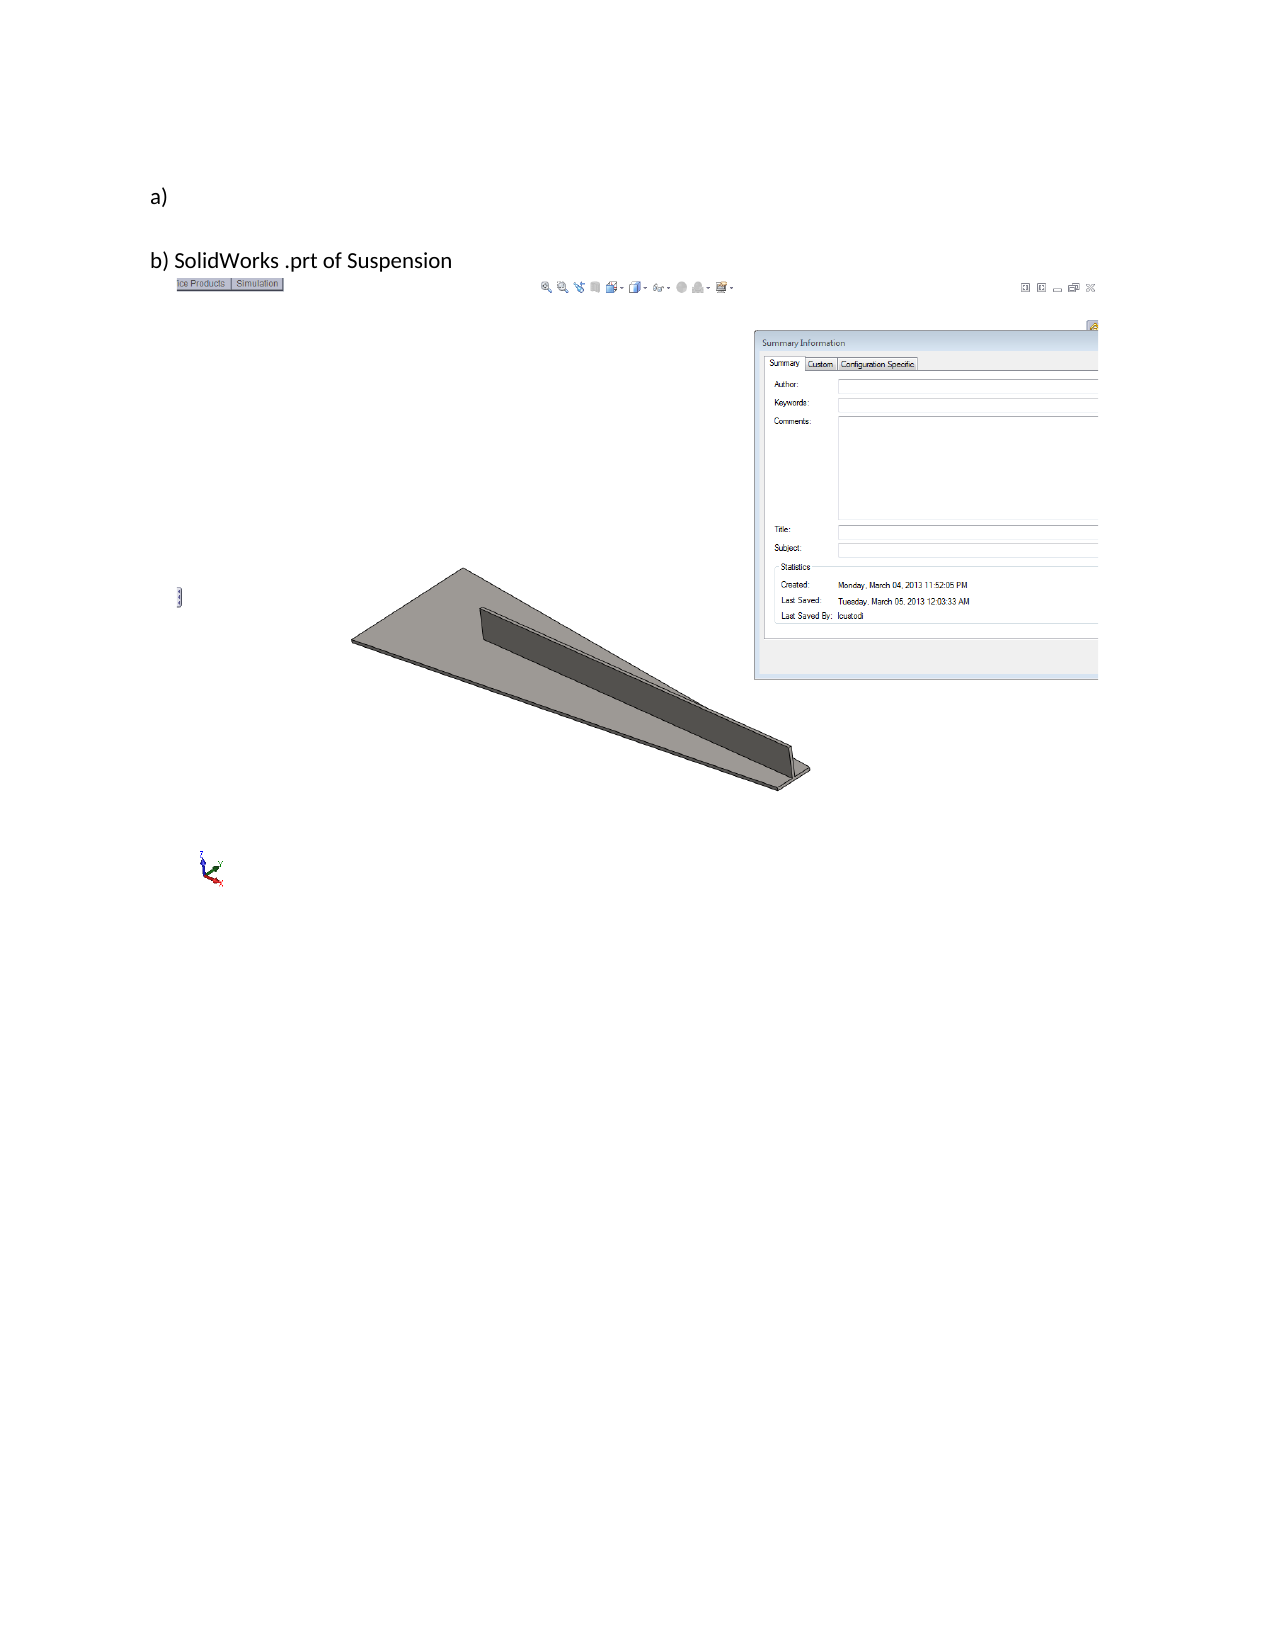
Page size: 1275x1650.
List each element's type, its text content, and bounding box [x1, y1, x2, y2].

text b) SolidWorks .prt of Suspension [150, 247, 1125, 274]
text a) [150, 182, 1125, 210]
picture [176, 278, 1099, 909]
